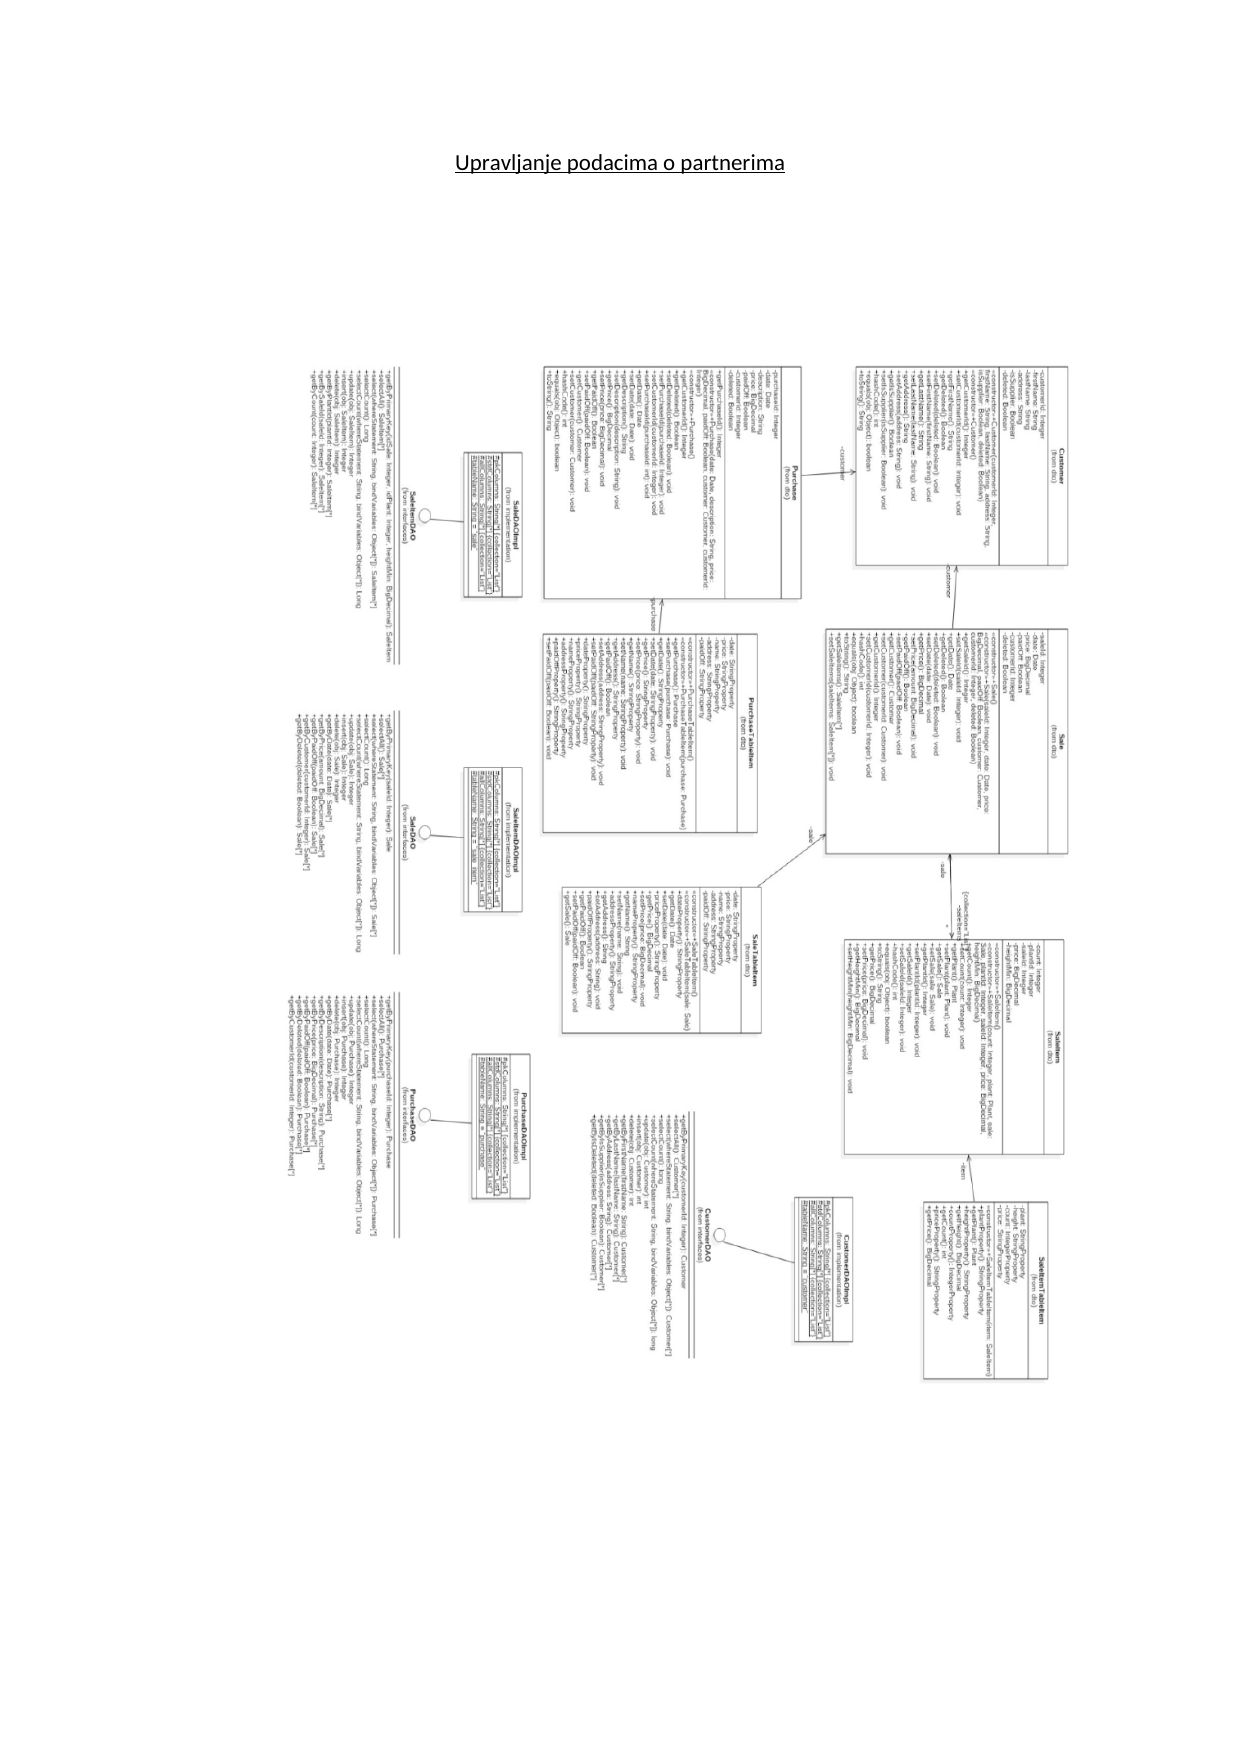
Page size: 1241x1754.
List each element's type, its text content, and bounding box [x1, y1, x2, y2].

text Upravljanje podacima o partnerima [148, 148, 1093, 176]
picture [266, 362, 1072, 1401]
